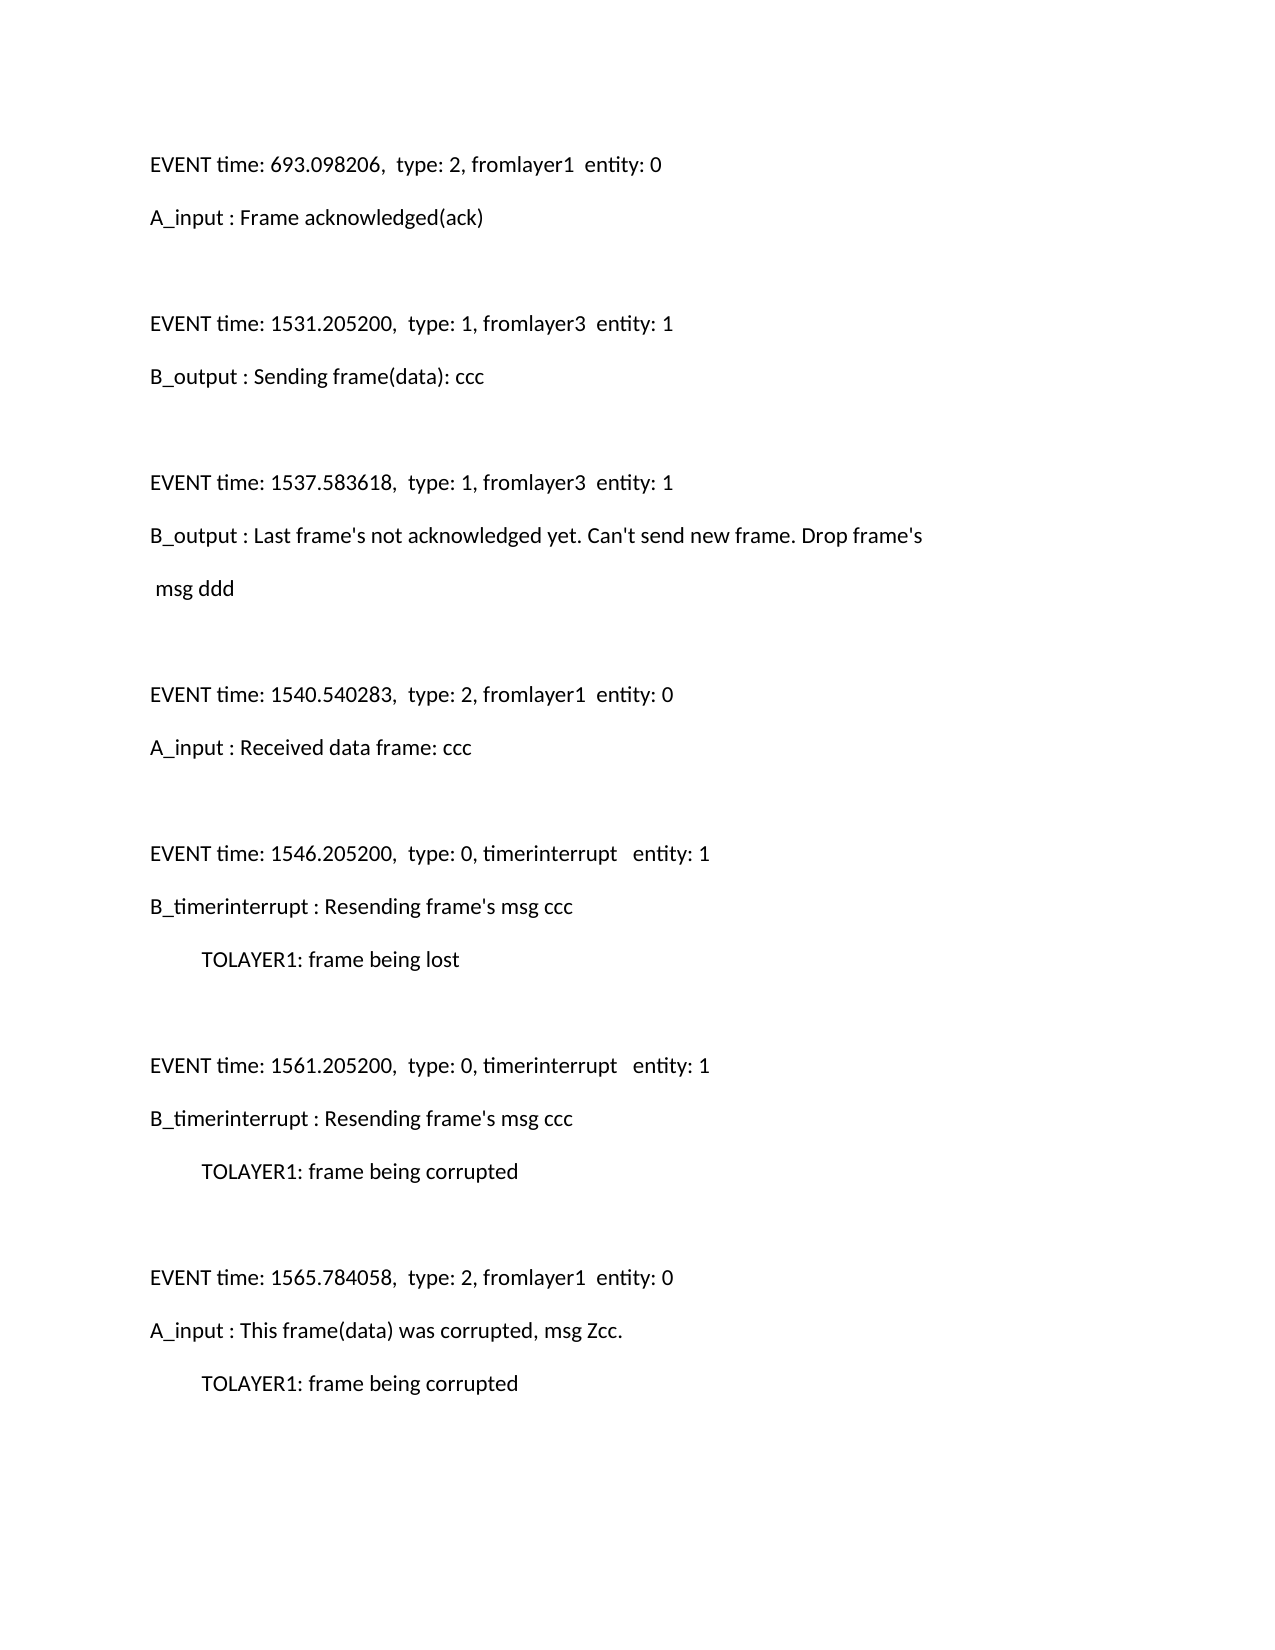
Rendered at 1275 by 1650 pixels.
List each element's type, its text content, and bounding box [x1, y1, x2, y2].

text B_timerinterrupt : Resending frame's msg ccc [150, 892, 1125, 920]
text TOLAYER1: frame being corrupted [150, 1157, 1125, 1185]
text EVENT time: 1540.540283, type: 2, fromlayer1 entity: 0 [150, 680, 1125, 708]
text EVENT time: 693.098206, type: 2, fromlayer1 entity: 0 [150, 150, 1125, 178]
text TOLAYER1: frame being lost [150, 945, 1125, 973]
text EVENT time: 1537.583618, type: 1, fromlayer3 entity: 1 [150, 468, 1125, 496]
text EVENT time: 1531.205200, type: 1, fromlayer3 entity: 1 [150, 309, 1125, 337]
text A_input : Frame acknowledged(ack) [150, 203, 1125, 231]
text EVENT time: 1565.784058, type: 2, fromlayer1 entity: 0 [150, 1263, 1125, 1291]
text B_output : Last frame's not acknowledged yet. Can't send new frame. Drop frame's [150, 521, 1125, 549]
text EVENT time: 1546.205200, type: 0, timerinterrupt entity: 1 [150, 839, 1125, 867]
text A_input : This frame(data) was corrupted, msg Zcc. [150, 1316, 1125, 1344]
text msg ddd [150, 574, 1125, 602]
text B_timerinterrupt : Resending frame's msg ccc [150, 1104, 1125, 1132]
text EVENT time: 1561.205200, type: 0, timerinterrupt entity: 1 [150, 1051, 1125, 1079]
text B_output : Sending frame(data): ccc [150, 362, 1125, 390]
text TOLAYER1: frame being corrupted [150, 1369, 1125, 1397]
text A_input : Received data frame: ccc [150, 733, 1125, 761]
